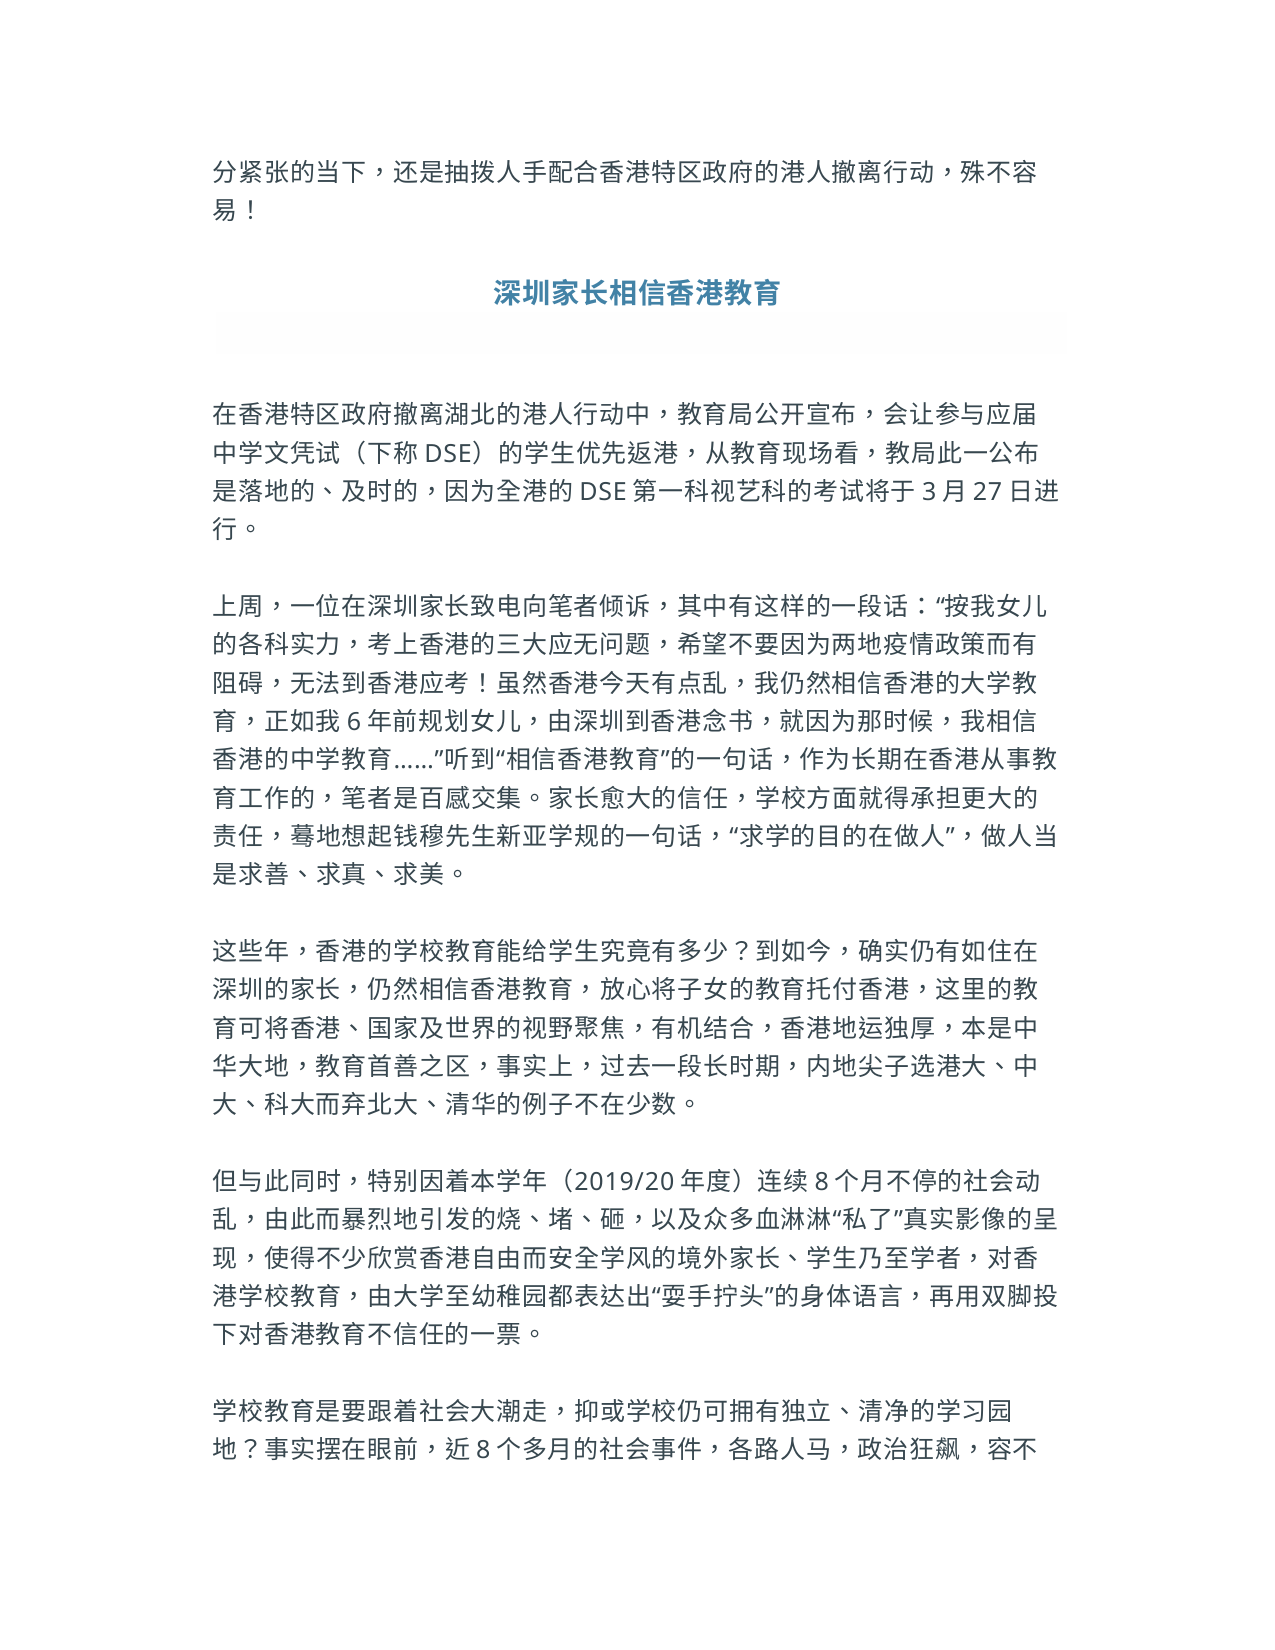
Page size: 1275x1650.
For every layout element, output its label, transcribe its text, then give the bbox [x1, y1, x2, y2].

text 这些年，香港的学校教育能给学生究竟有多少？到如今，确实仍有如住在深圳的家长，仍然相信香港教育，放心将子女的教育托付香港，这里的教育可将香港、国家及世界的视野聚焦，有机结合，香港地运独厚，本是中华大地，教育首善之区，事实上，过去一段长时期，内地尖子选港大、中大、科大而弃北大、清华的例子不在少数。 [212, 929, 1062, 1121]
text 在香港特区政府撤离湖北的港人行动中，教育局公开宣布，会让参与应届中学文凭试（下称DSE）的学生优先返港，从教育现场看，教局此一公布是落地的、及时的，因为全港的DSE第一科视艺科的考试将于3月27日进行。 [212, 393, 1062, 546]
text 但与此同时，特别因着本学年（2019/20年度）连续8个月不停的社会动乱，由此而暴烈地引发的烧、堵、砸，以及众多血淋淋“私了”真实影像的呈现，使得不少欣赏香港自由而安全学风的境外家长、学生乃至学者，对香港学校教育，由大学至幼稚园都表达出“耍手拧头”的身体语言，再用双脚投下对香港教育不信任的一票。 [212, 1159, 1062, 1351]
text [212, 150, 1062, 227]
text 深圳家长相信香港教育 [262, 265, 1012, 312]
text 上周，一位在深圳家长致电向笔者倾诉，其中有这样的一段话：“按我女儿的各科实力，考上香港的三大应无问题，希望不要因为两地疫情政策而有阻碍，无法到香港应考！虽然香港今天有点乱，我仍然相信香港的大学教育，正如我6年前规划女儿，由深圳到香港念书，就因为那时候，我相信香港的中学教育……”听到“相信香港教育”的一句话，作为长期在香港从事教育工作的，笔者是百感交集。家长愈大的信任，学校方面就得承担更大的责任，蓦地想起钱穆先生新亚学规的一句话，“求学的目的在做人”，做人当是求善、求真、求美。 [212, 584, 1062, 891]
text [212, 1389, 1062, 1466]
